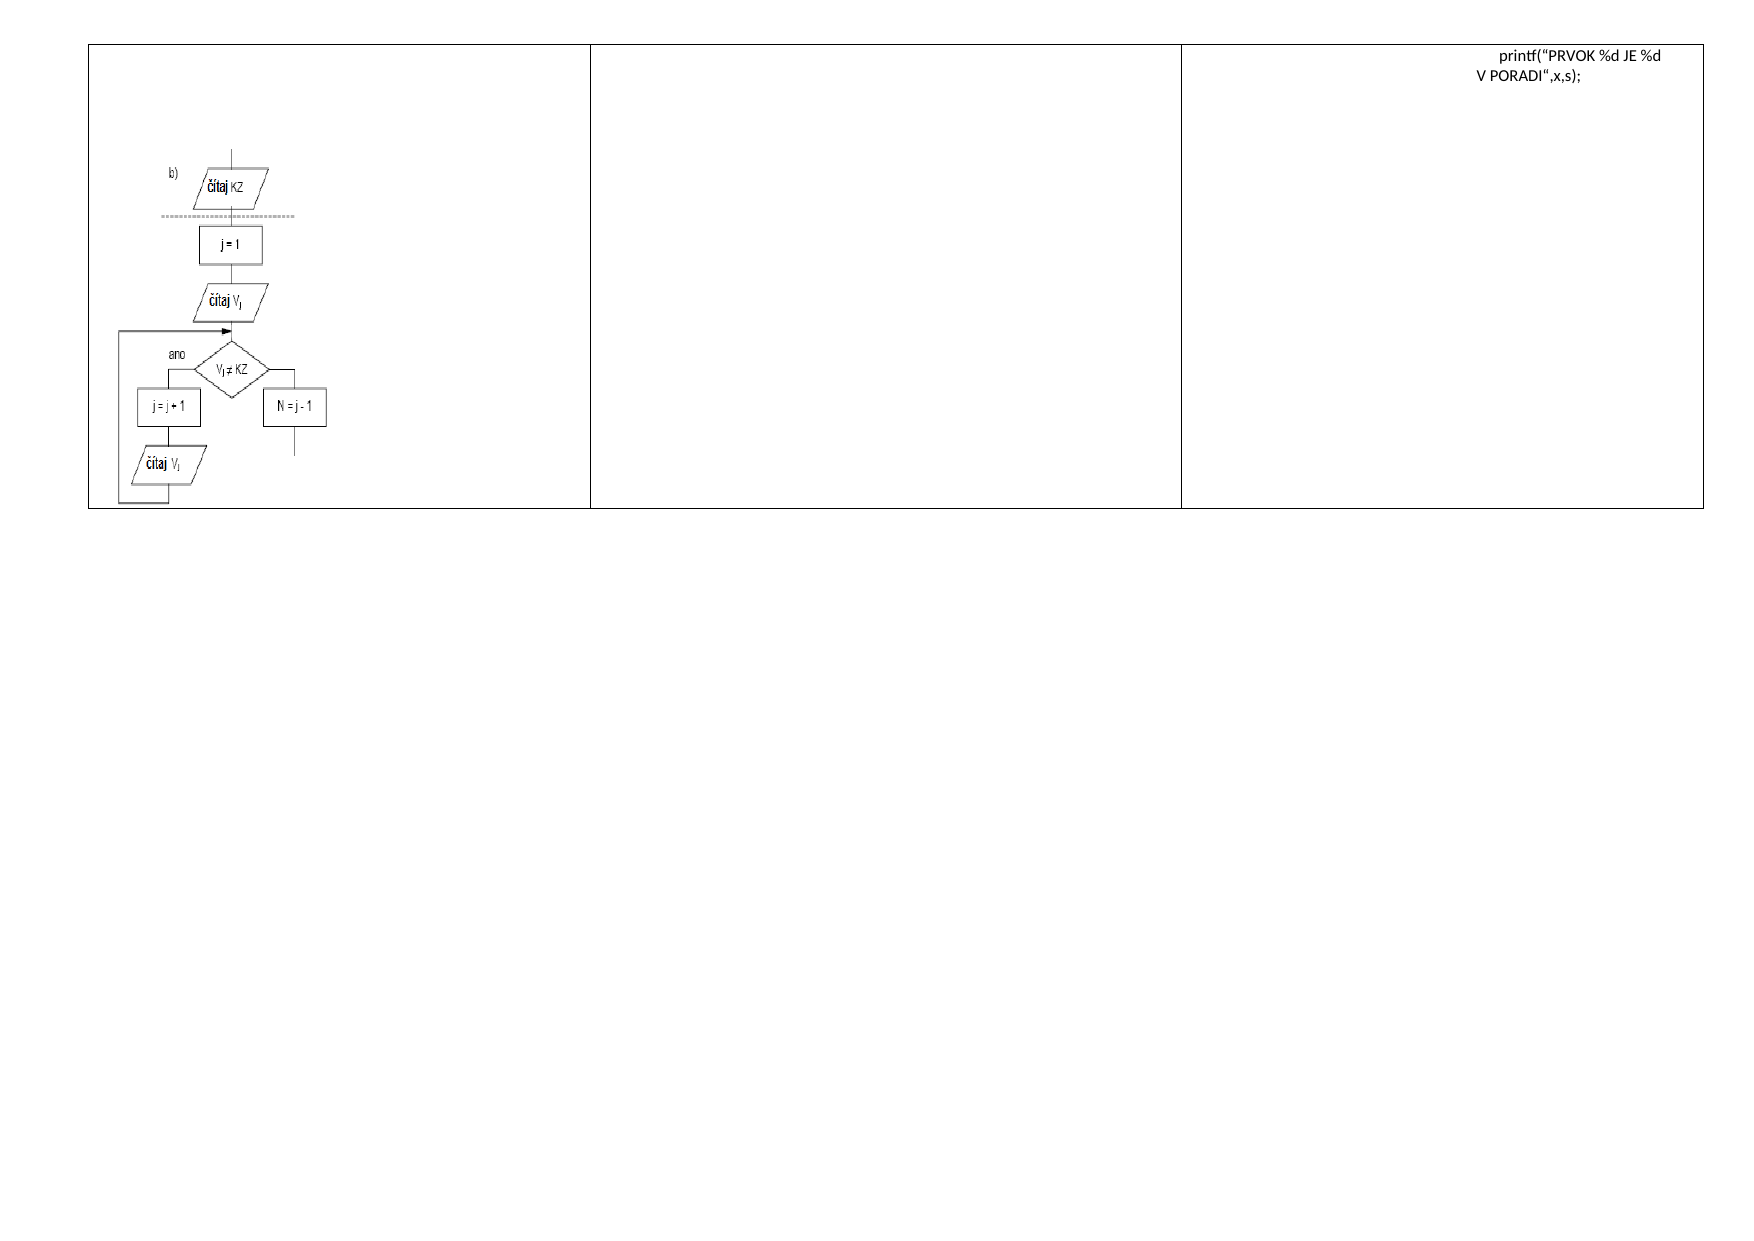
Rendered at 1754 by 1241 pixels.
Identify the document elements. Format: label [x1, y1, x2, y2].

table_cell [1182, 45, 1703, 508]
table_cell [591, 45, 1181, 508]
picture [110, 146, 329, 508]
table_cell [89, 45, 590, 508]
